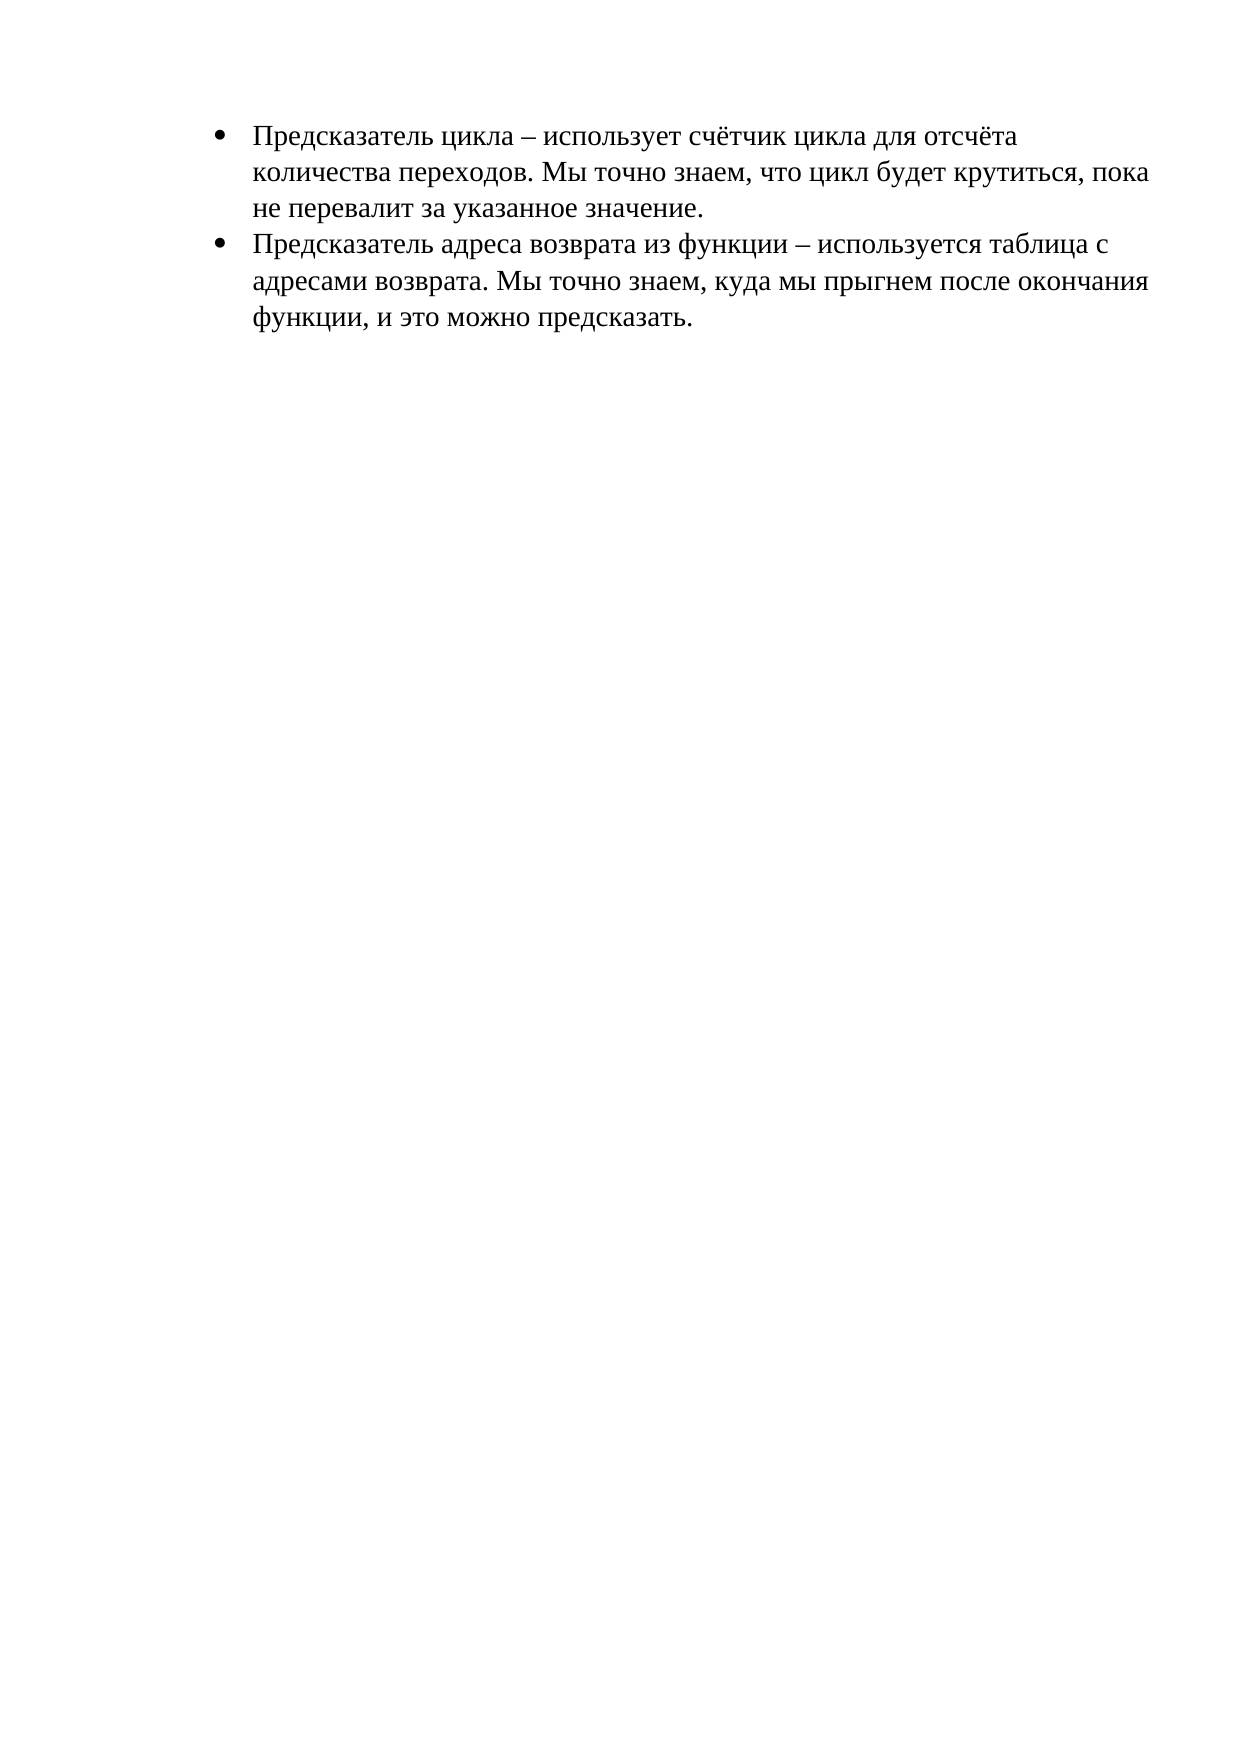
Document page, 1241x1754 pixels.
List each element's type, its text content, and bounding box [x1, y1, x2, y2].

list Предсказатель адреса возврата из функции – используется таблица с адресами возврата. Мы точно знаем, куда мы прыгнем после окончания функции, и это можно предсказать. [215, 227, 1152, 333]
list Предсказатель цикла – использует счётчик цикла для отсчёта количества переходов. Мы точно знаем, что цикл будет крутиться, пока не перевалит за указанное значение. [215, 118, 1152, 224]
